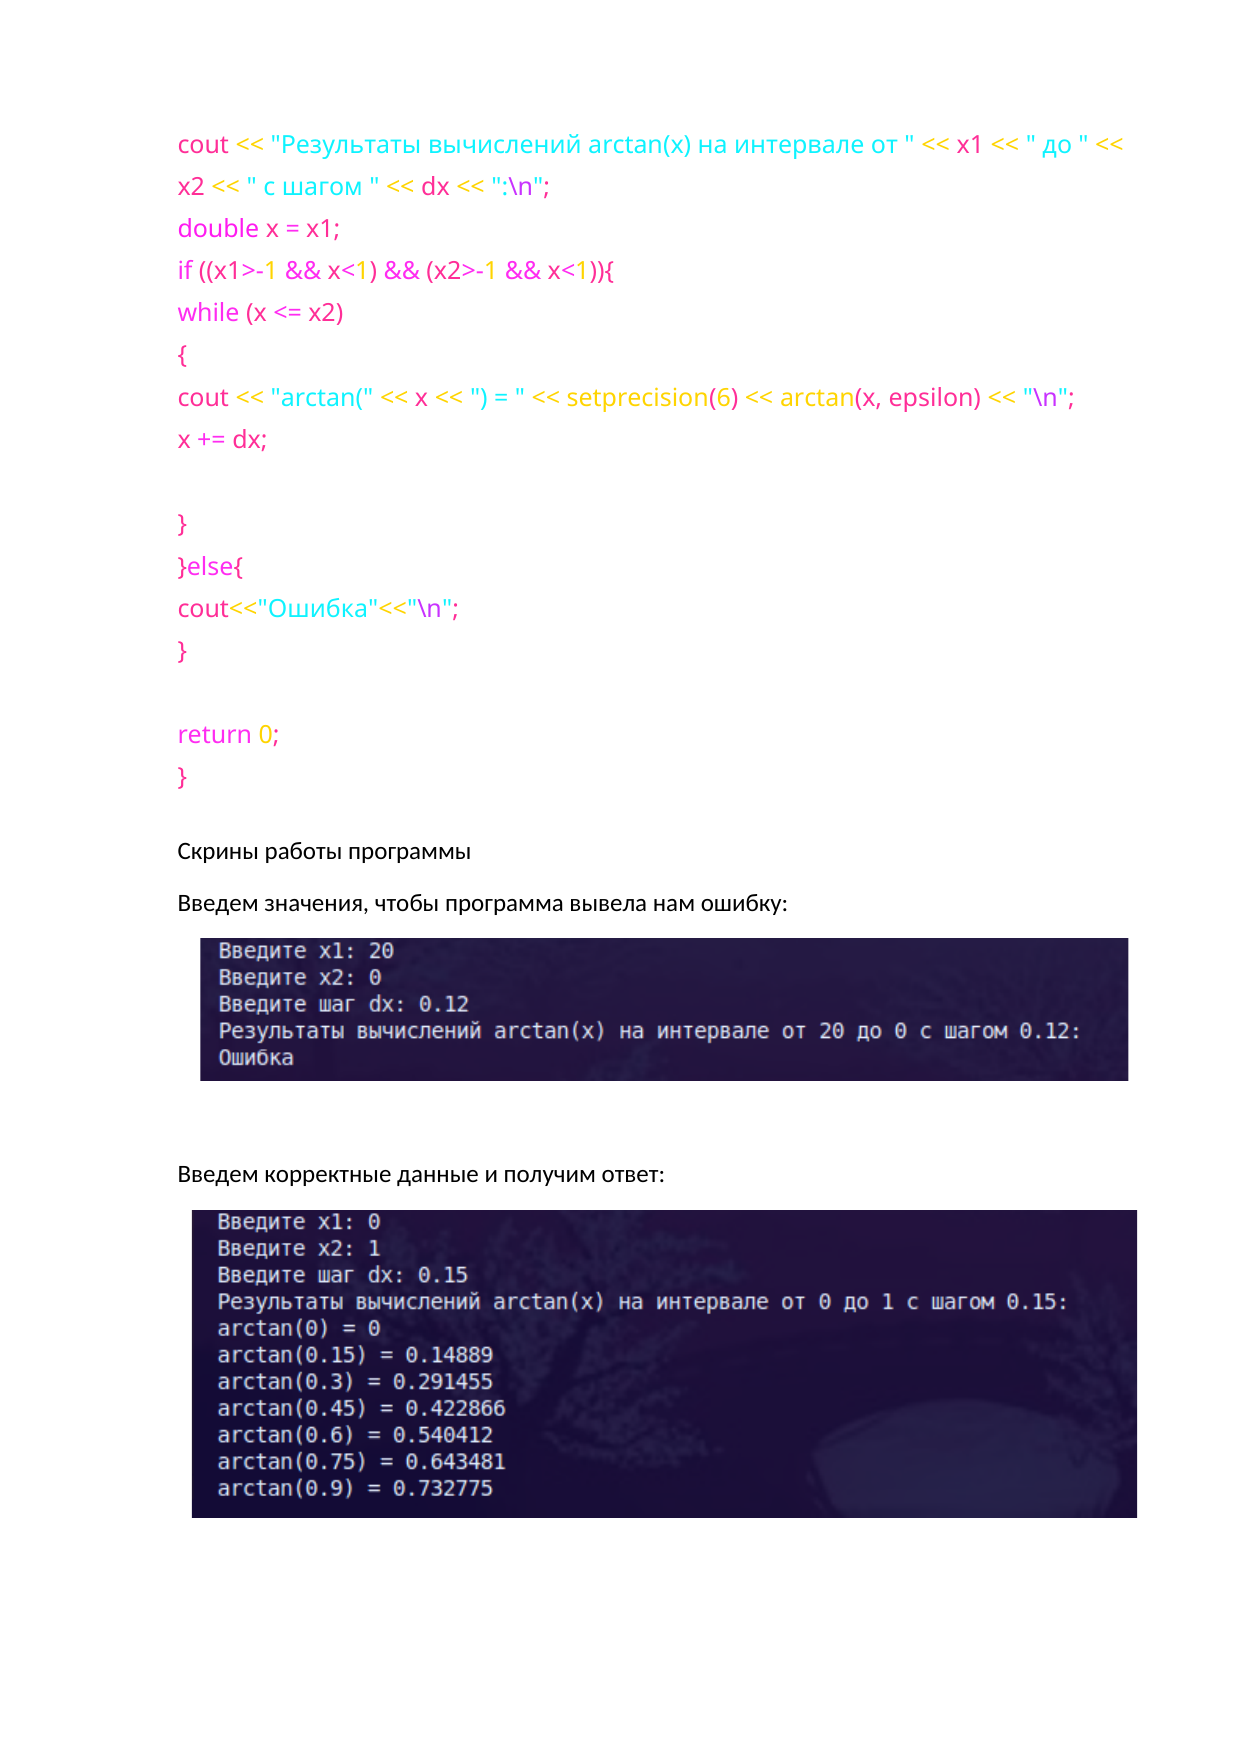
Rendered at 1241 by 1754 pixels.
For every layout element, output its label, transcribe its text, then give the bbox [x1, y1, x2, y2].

text Введем значения, чтобы программа вывела нам ошибку: [177, 887, 1152, 917]
text cout<<"Ошибка"<<"\n"; [177, 582, 1152, 624]
text } [177, 624, 1152, 667]
text Введем корректные данные и получим ответ: [177, 1158, 1152, 1189]
text return 0; [177, 709, 1152, 751]
text { [177, 329, 1152, 371]
text while (x <= x2) [177, 287, 1152, 329]
text cout << "Результаты вычислений arctan(x) на интервале от " << x1 << " до " << x2 << " с шагом " << dx << ":\n"; [177, 118, 1152, 202]
text } [177, 498, 1152, 540]
text Скрины работы программы [177, 835, 1152, 866]
picture [191, 1210, 1138, 1518]
text x += dx; [177, 413, 1152, 456]
text if ((x1>-1 && x<1) && (x2>-1 && x<1)){ [177, 245, 1152, 287]
picture [200, 938, 1129, 1081]
text cout << "arctan(" << x << ") = " << setprecision(6) << arctan(x, epsilon) << "\n"; [177, 371, 1152, 413]
text } [177, 751, 1152, 793]
text }else{ [177, 540, 1152, 582]
text double x = x1; [177, 202, 1152, 245]
